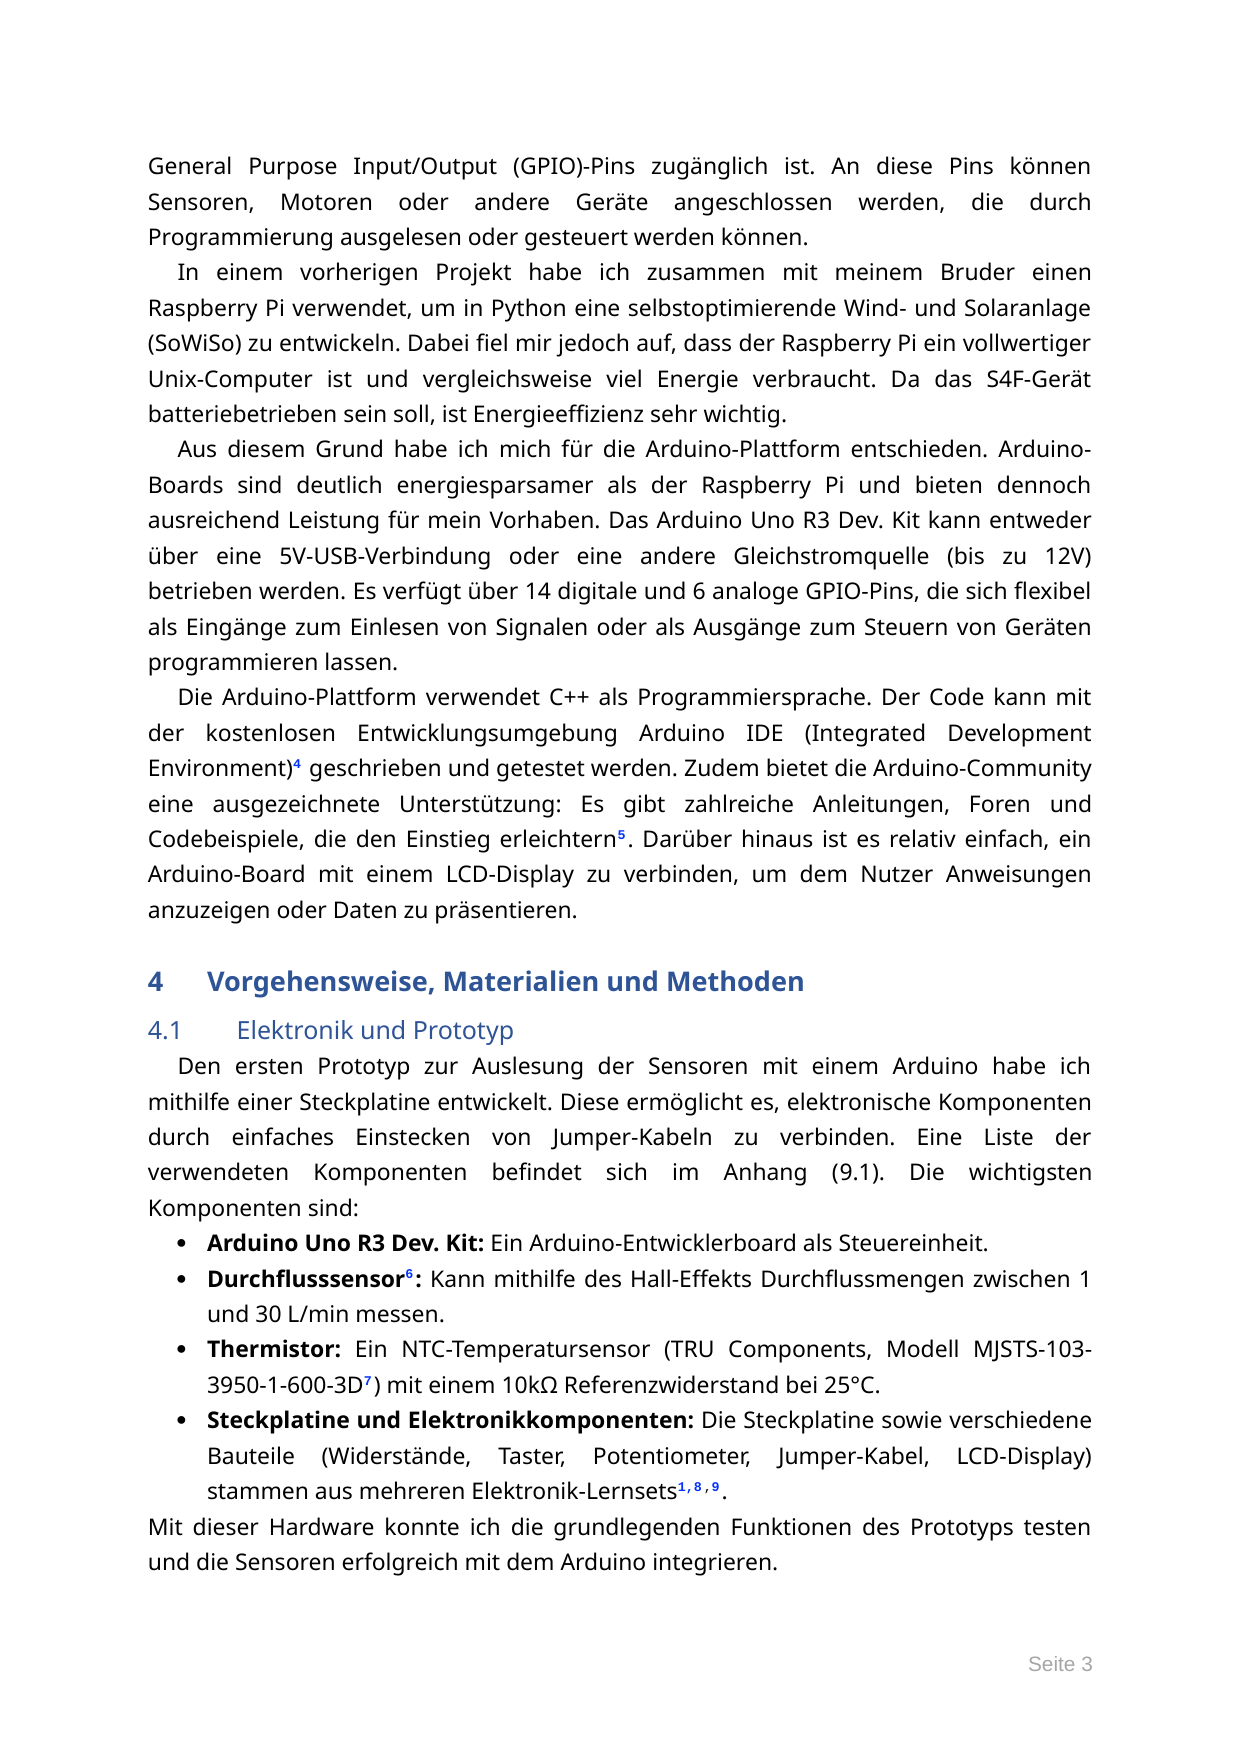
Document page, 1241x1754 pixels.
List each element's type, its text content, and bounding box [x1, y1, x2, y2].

text Mit dieser Hardware konnte ich die grundlegenden Funktionen des Prototyps testen und die Sensoren erfolgreich mit dem Arduino integrieren. [148, 1507, 1092, 1577]
list Durchflusssensor: Kann mithilfe des Hall-Effekts Durchflussmengen zwischen 1 und 30 L/min messen. [177, 1259, 1092, 1329]
text In einem vorherigen Projekt habe ich zusammen mit meinem Bruder einen Raspberry Pi verwendet, um in Python eine selbstoptimierende Wind- und Solaranlage (SoWiSo) zu entwickeln. Dabei fiel mir jedoch auf, dass der Raspberry Pi ein vollwertiger Unix-Computer ist und vergleichsweise viel Energie verbraucht. Da das S4F-Gerät batteriebetrieben sein soll, ist Energieeffizienz sehr wichtig. [148, 252, 1092, 429]
list Steckplatine und Elektronikkomponenten: Die Steckplatine sowie verschiedene Bauteile (Widerstände, Taster, Potentiometer, Jumper-Kabel, LCD-Display) stammen aus mehreren Elektronik-Lernsets1,,. [177, 1400, 1092, 1507]
subtitle Vorgehensweise, Materialien und Methoden [148, 963, 1092, 998]
text Den ersten Prototyp zur Auslesung der Sensoren mit einem Arduino habe ich mithilfe einer Steckplatine entwickelt. Diese ermöglicht es, elektronische Komponenten durch einfaches Einstecken von Jumper-Kabeln zu verbinden. Eine Liste der verwendeten Komponenten befindet sich im Anhang (9.1). Die wichtigsten Komponenten sind: [148, 1046, 1092, 1223]
text Aus diesem Grund habe ich mich für die Arduino-Plattform entschieden. Arduino-Boards sind deutlich energiesparsamer als der Raspberry Pi und bieten dennoch ausreichend Leistung für mein Vorhaben. Das Arduino Uno R3 Dev. Kit kann entweder über eine 5V-USB-Verbindung oder eine andere Gleichstromquelle (bis zu 12V) betrieben werden. Es verfügt über 14 digitale und 6 analoge GPIO-Pins, die sich flexibel als Eingänge zum Einlesen von Signalen oder als Ausgänge zum Steuern von Geräten programmieren lassen. [148, 429, 1092, 677]
list Arduino Uno R3 Dev. Kit: Ein Arduino-Entwicklerboard als Steuereinheit. [177, 1223, 1092, 1259]
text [148, 146, 1092, 252]
text Die Arduino-Plattform verwendet C++ als Programmiersprache. Der Code kann mit der kostenlosen Entwicklungsumgebung Arduino IDE (Integrated Development Environment) geschrieben und getestet werden. Zudem bietet die Arduino-Community eine ausgezeichnete Unterstützung: Es gibt zahlreiche Anleitungen, Foren und Codebeispiele, die den Einstieg erleichtern. Darüber hinaus ist es relativ einfach, ein Arduino-Board mit einem LCD-Display zu verbinden, um dem Nutzer Anweisungen anzuzeigen oder Daten zu präsentieren. [148, 677, 1092, 925]
subtitle Elektronik und Prototyp [148, 1011, 1092, 1046]
list Thermistor: Ein NTC-Temperatursensor (TRU Components, Modell MJSTS-103-3950-1-600-3D) mit einem 10kΩ Referenzwiderstand bei 25°C. [177, 1329, 1092, 1400]
